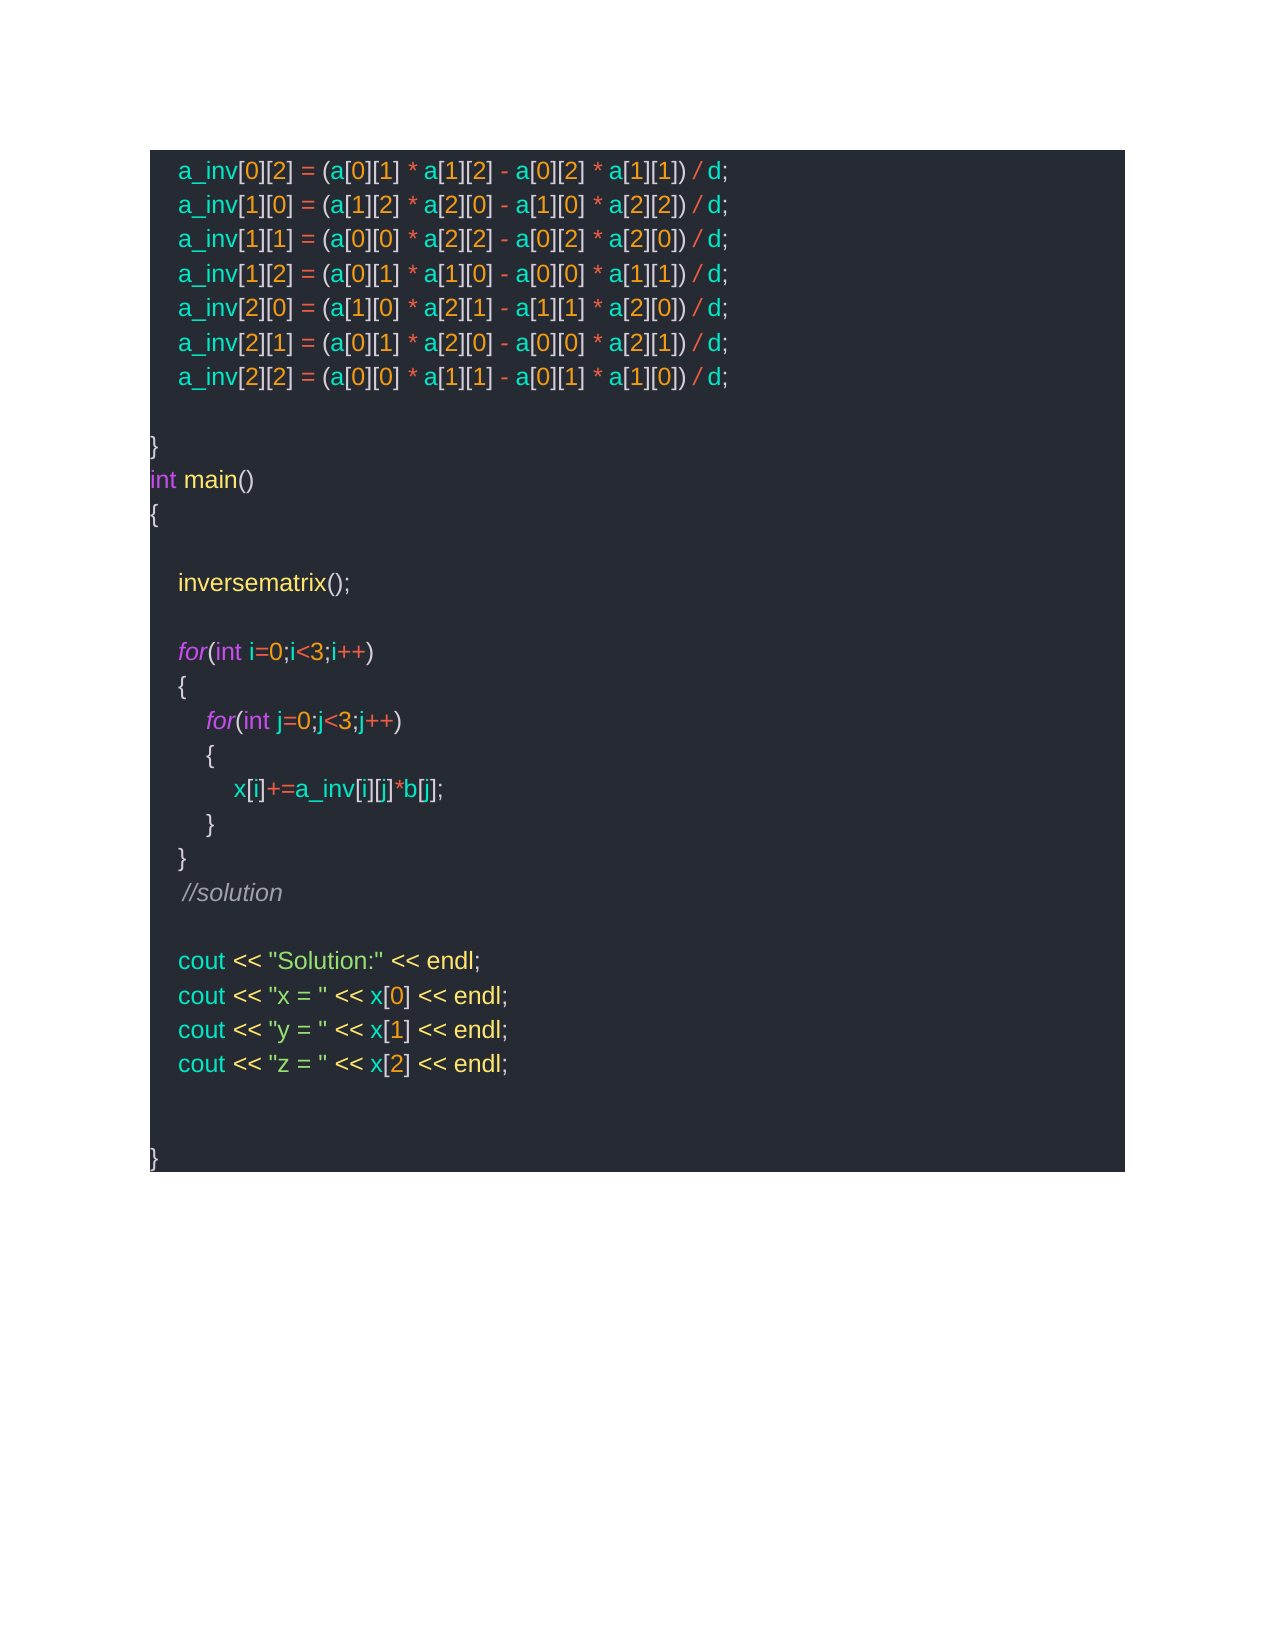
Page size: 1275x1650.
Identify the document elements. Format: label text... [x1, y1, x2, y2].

text a_inv[2][1] = (a[0][1] * a[2][0] - a[0][0] * a[2][1]) / d; [150, 322, 1125, 356]
text cout << "x = " << x[0] << endl; [150, 975, 1125, 1009]
text for(int j=0;j<3;j++) [150, 700, 1125, 734]
text } [150, 837, 1125, 872]
text inversematrix(); [150, 562, 1125, 597]
text a_inv[2][0] = (a[1][0] * a[2][1] - a[1][1] * a[2][0]) / d; [150, 287, 1125, 322]
text a_inv[1][0] = (a[1][2] * a[2][0] - a[1][0] * a[2][2]) / d; [150, 184, 1125, 219]
text { [150, 666, 1125, 700]
text cout << "Solution:" << endl; [150, 941, 1125, 975]
text { [150, 734, 1125, 769]
text a_inv[0][2] = (a[0][1] * a[1][2] - a[0][2] * a[1][1]) / d; [150, 150, 1125, 184]
text } [150, 803, 1125, 837]
text cout << "y = " << x[1] << endl; [150, 1009, 1125, 1044]
text cout << "z = " << x[2] << endl; [150, 1044, 1125, 1078]
text int main() [150, 459, 1125, 494]
text for(int i=0;i<3;i++) [150, 631, 1125, 666]
text { [150, 494, 1125, 528]
text //solution [150, 872, 1125, 906]
text x[i]+=a_inv[i][j]*b[j]; [150, 769, 1125, 803]
text } [150, 1137, 1125, 1172]
text a_inv[1][2] = (a[0][1] * a[1][0] - a[0][0] * a[1][1]) / d; [150, 253, 1125, 287]
text a_inv[1][1] = (a[0][0] * a[2][2] - a[0][2] * a[2][0]) / d; [150, 219, 1125, 253]
text } [150, 425, 1125, 459]
text a_inv[2][2] = (a[0][0] * a[1][1] - a[0][1] * a[1][0]) / d; [150, 356, 1125, 391]
